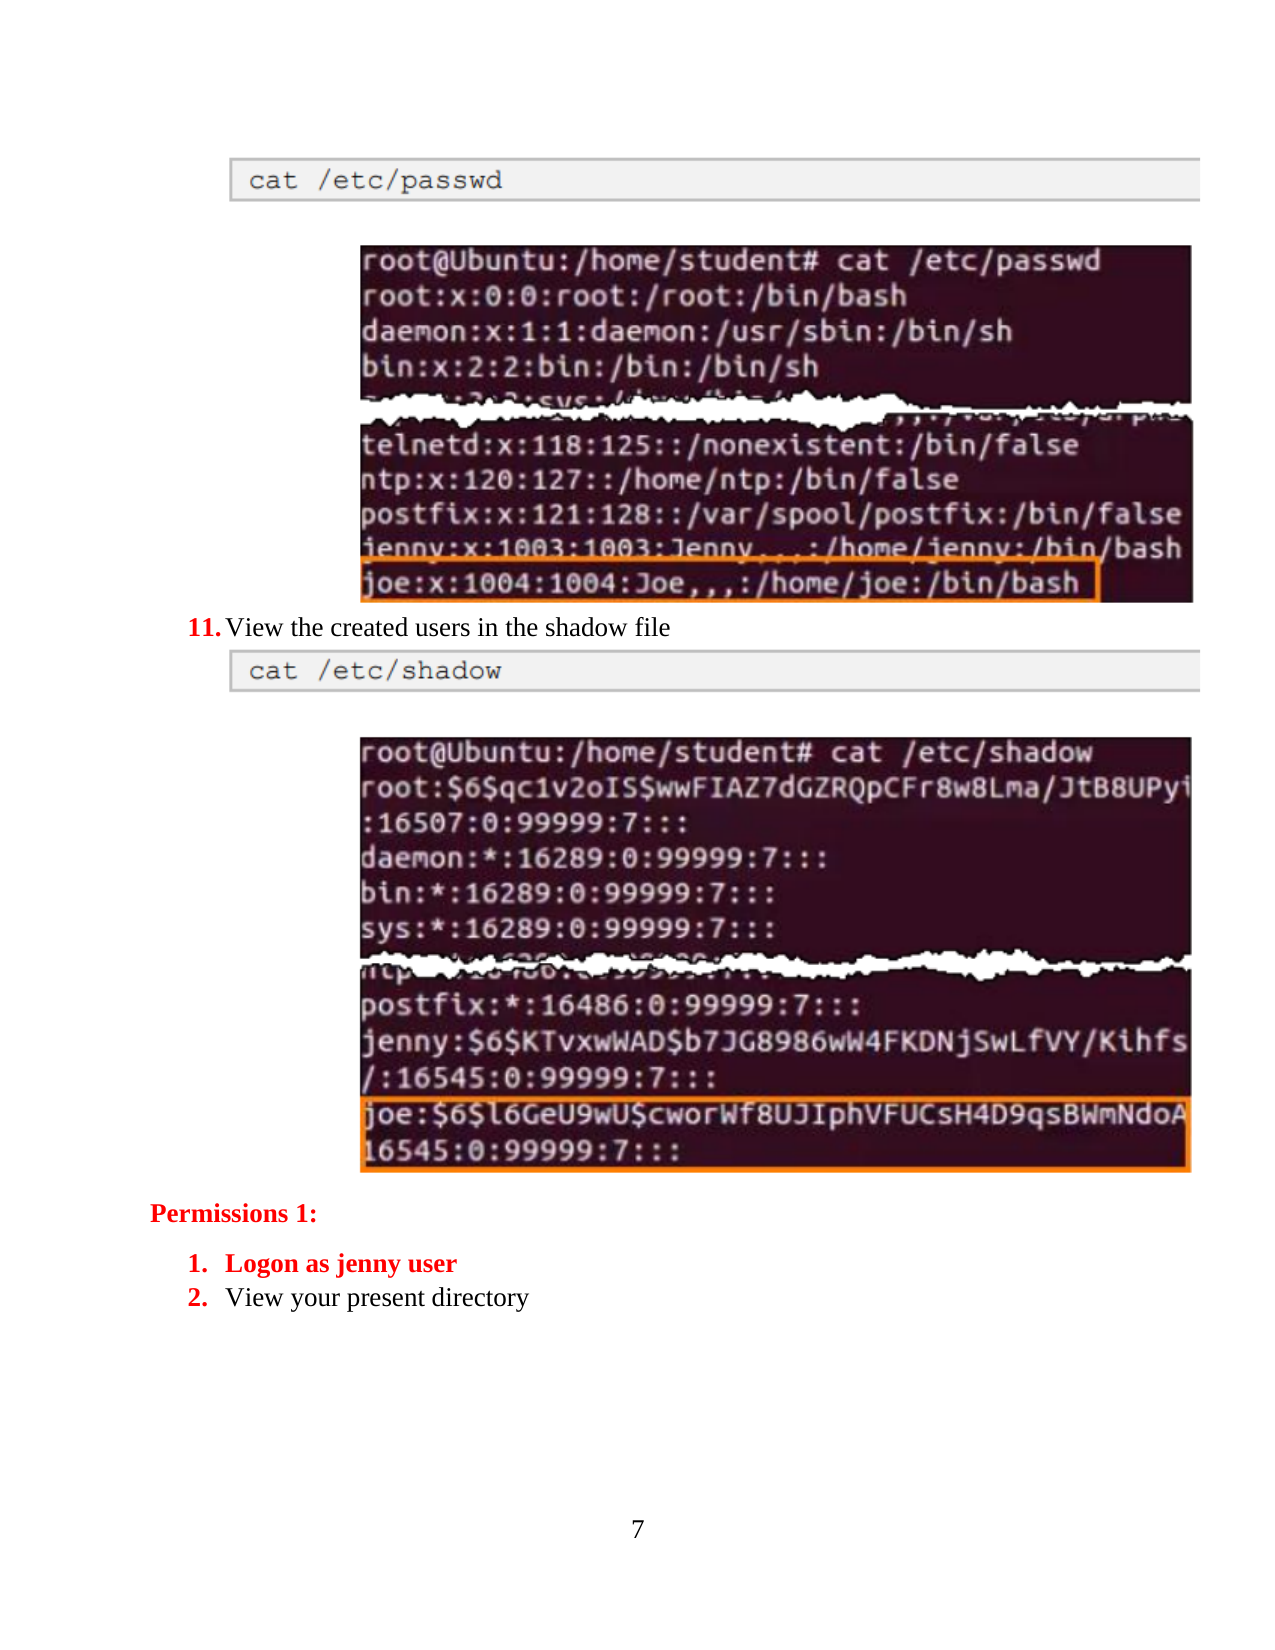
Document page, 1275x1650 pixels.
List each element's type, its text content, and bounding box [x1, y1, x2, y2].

list Logon as jenny user [187, 1247, 1125, 1279]
picture [225, 645, 1200, 1179]
text Permissions 1: [150, 1197, 1125, 1228]
picture [225, 150, 1200, 609]
list View your present directory [187, 1281, 1125, 1312]
list View the created users in the shadow file [187, 611, 1125, 642]
